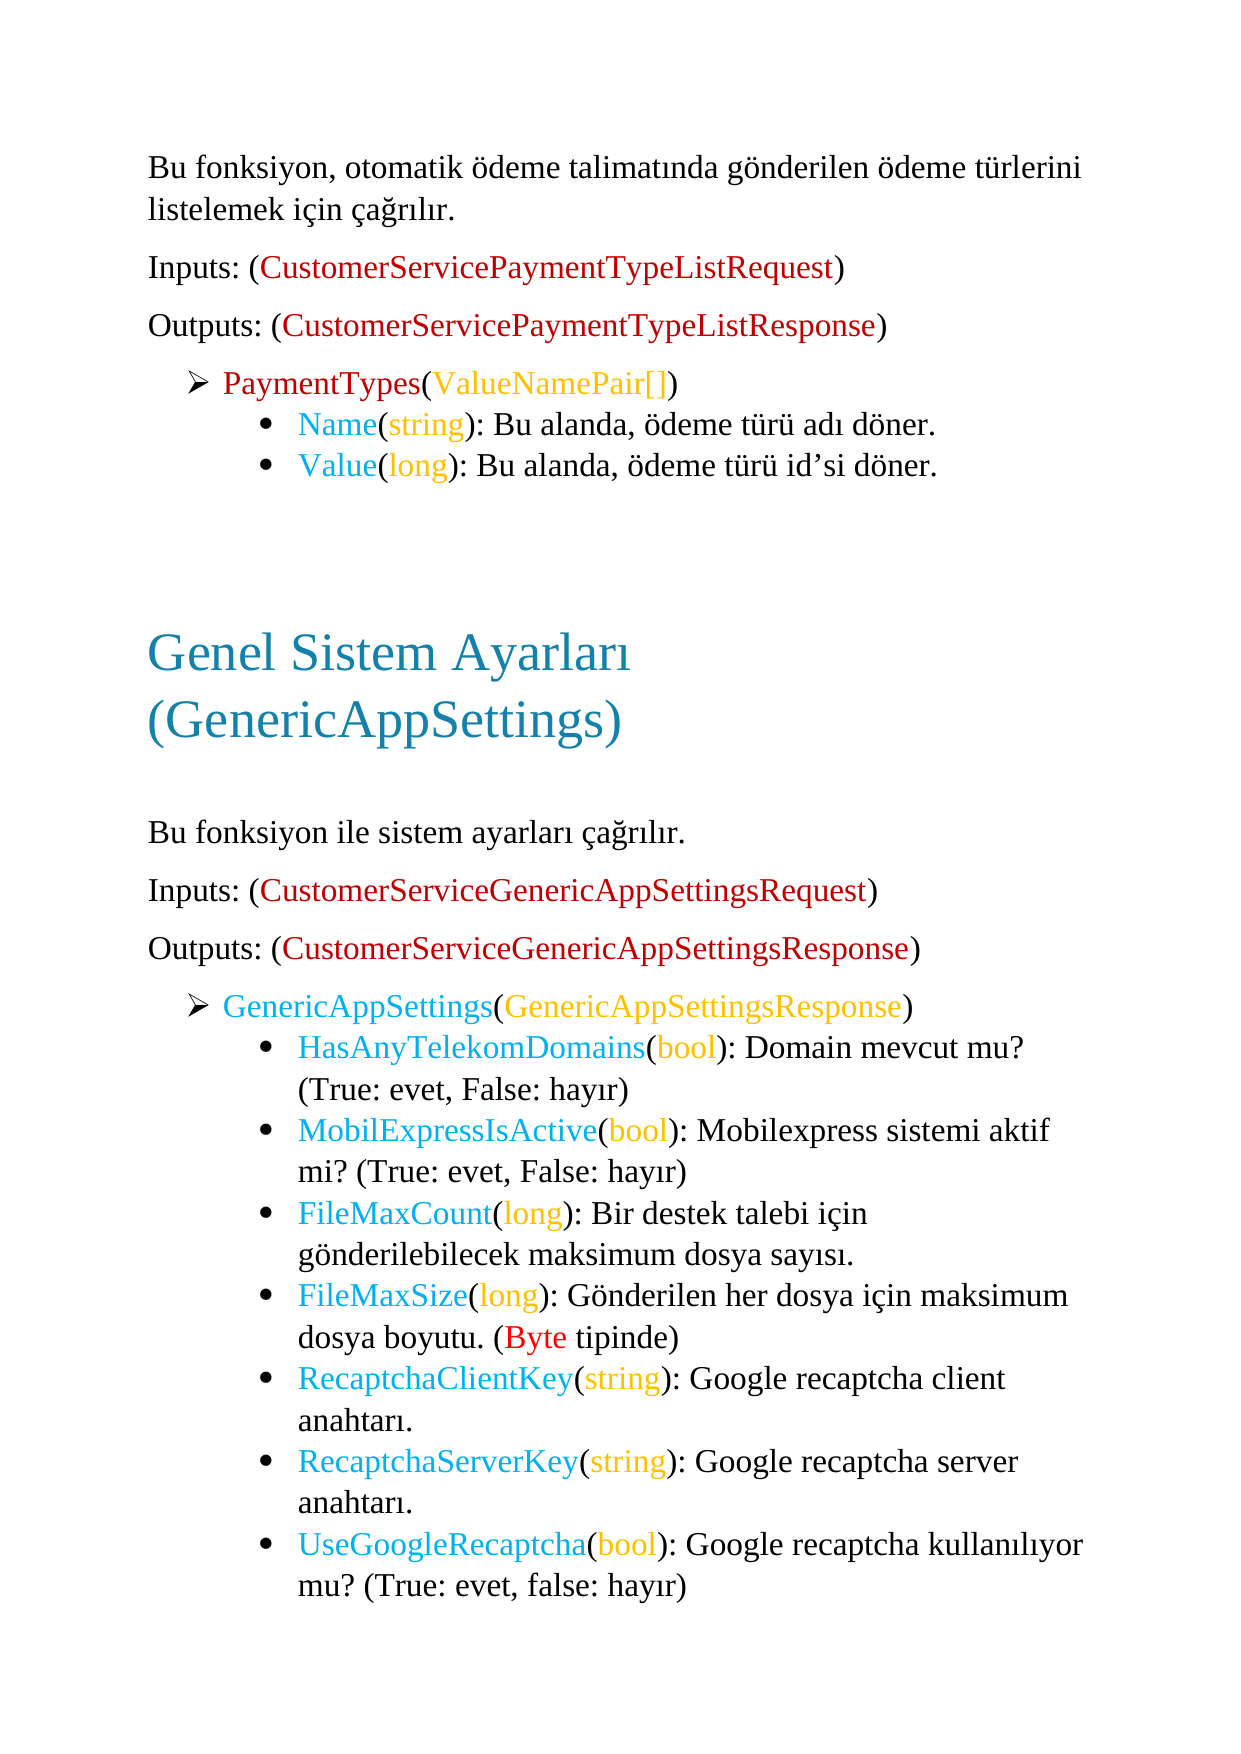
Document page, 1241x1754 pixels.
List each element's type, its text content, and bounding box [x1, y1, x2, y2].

text Outputs: (CustomerServiceGenericAppSettingsResponse) [148, 928, 1093, 967]
list PaymentTypes(ValueNamePair[]) [185, 363, 1093, 401]
list RecaptchaClientKey(string): Google recaptcha client anahtarı. [260, 1358, 1093, 1438]
text Bu fonksiyon ile sistem ayarları çağrılır. [148, 812, 1093, 851]
list FileMaxCount(long): Bir destek talebi için gönderilebilecek maksimum dosya sayısı. [260, 1193, 1093, 1273]
text Inputs: (CustomerServicePaymentTypeListRequest) [148, 247, 1093, 285]
list UseGoogleRecaptcha(bool): Google recaptcha kullanılıyor mu? (True: evet, false: hayır) [260, 1524, 1093, 1603]
text Bu fonksiyon, otomatik ödeme talimatında gönderilen ödeme türlerini listelemek için çağrılır. [148, 148, 1093, 227]
text Inputs: (CustomerServiceGenericAppSettingsRequest) [148, 870, 1093, 908]
list FileMaxSize(long): Gönderilen her dosya için maksimum dosya boyutu. (Byte tipinde) [260, 1276, 1093, 1355]
list Name(string): Bu alanda, ödeme türü adı döner. [260, 404, 1093, 443]
subtitle Genel Sistem Ayarları (GenericAppSettings) [148, 620, 1093, 749]
text Outputs: (CustomerServicePaymentTypeListResponse) [148, 305, 1093, 343]
list GenericAppSettings(GenericAppSettingsResponse) [185, 986, 1093, 1024]
list Value(long): Bu alanda, ödeme türü id’si döner. [260, 446, 1093, 484]
list HasAnyTelekomDomains(bool): Domain mevcut mu? (True: evet, False: hayır) [260, 1028, 1093, 1107]
list RecaptchaServerKey(string): Google recaptcha server anahtarı. [260, 1441, 1093, 1521]
list MobilExpressIsActive(bool): Mobilexpress sistemi aktif mi? (True: evet, False: hayır) [260, 1110, 1093, 1190]
